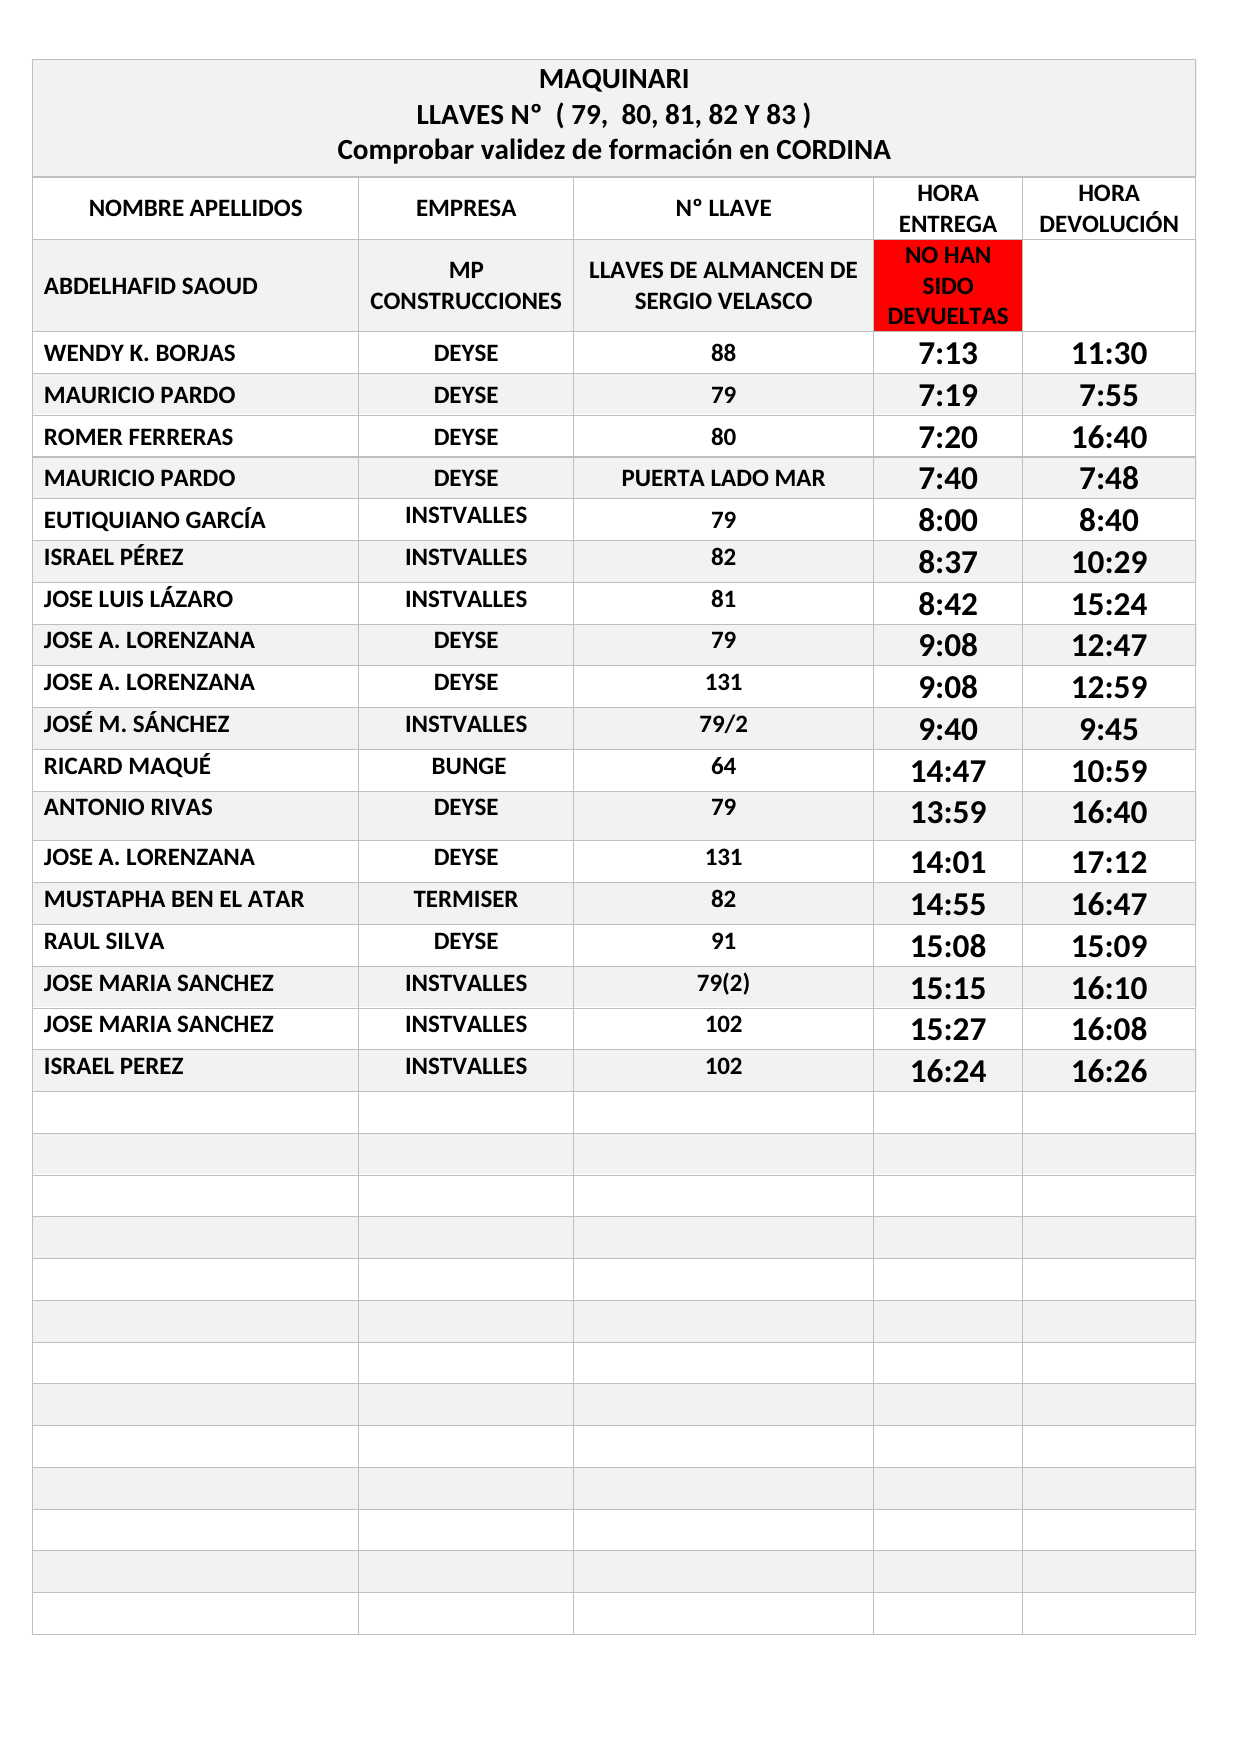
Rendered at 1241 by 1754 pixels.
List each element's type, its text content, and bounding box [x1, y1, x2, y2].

table_cell [359, 1343, 573, 1383]
table_cell HORA DEVOLUCIÓN [1023, 178, 1195, 238]
table_cell 15:27 [874, 1009, 1022, 1049]
table_cell MAURICIO PARDO [33, 374, 358, 414]
table_cell RICARD MAQUÉ [33, 750, 358, 791]
table_cell 9:08 [874, 666, 1022, 707]
table_cell [359, 1384, 573, 1425]
table_cell JOSE A. LORENZANA [33, 666, 358, 707]
table_cell [574, 1426, 873, 1467]
table_cell [574, 1176, 873, 1216]
table_cell JOSE A. LORENZANA [33, 625, 358, 665]
table_cell 16:47 [1023, 883, 1195, 924]
table_cell [574, 1301, 873, 1342]
table_cell [874, 1343, 1022, 1383]
table_cell 88 [574, 332, 873, 373]
table_cell 14:01 [874, 841, 1022, 882]
table_cell LLAVES DE ALMANCEN DE SERGIO VELASCO [574, 240, 873, 331]
table_cell [1023, 1593, 1195, 1634]
table_cell 14:47 [874, 750, 1022, 791]
table_cell INSTVALLES [359, 541, 573, 582]
table_cell INSTVALLES [359, 708, 573, 749]
table_cell [1023, 1384, 1195, 1425]
table_cell [33, 1551, 358, 1592]
table_cell MAURICIO PARDO [33, 458, 358, 498]
table_cell MP CONSTRUCCIONES [359, 240, 573, 331]
table_cell [33, 1426, 358, 1467]
table_cell BUNGE [359, 750, 573, 791]
table_cell 15:15 [874, 967, 1022, 1007]
table_cell [574, 1593, 873, 1634]
table_cell ISRAEL PEREZ [33, 1050, 358, 1091]
table_cell 16:40 [1023, 792, 1195, 840]
table_cell 7:13 [874, 332, 1022, 373]
table_cell DEYSE [359, 416, 573, 456]
table_cell ROMER FERRERAS [33, 416, 358, 456]
table_cell 8:37 [874, 541, 1022, 582]
table_cell 79 [574, 374, 873, 414]
table_cell ABDELHAFID SAOUD [33, 240, 358, 331]
table_cell [1023, 1551, 1195, 1592]
table_cell 15:08 [874, 925, 1022, 966]
table_cell MUSTAPHA BEN EL ATAR [33, 883, 358, 924]
table_cell [574, 1259, 873, 1300]
table_cell 14:55 [874, 883, 1022, 924]
table_cell 80 [574, 416, 873, 456]
table_cell 15:24 [1023, 583, 1195, 623]
table_cell [359, 1468, 573, 1509]
table_cell [874, 1426, 1022, 1467]
table_cell [574, 1134, 873, 1174]
table_cell 13:59 [874, 792, 1022, 840]
table_cell [359, 1217, 573, 1258]
table_cell [1023, 1468, 1195, 1509]
table_cell INSTVALLES [359, 583, 573, 623]
table_cell 131 [574, 841, 873, 882]
table_cell [874, 1259, 1022, 1300]
table_cell 16:10 [1023, 967, 1195, 1007]
table_cell [359, 1426, 573, 1467]
table_cell [574, 1468, 873, 1509]
table_cell 79(2) [574, 967, 873, 1007]
table_cell 102 [574, 1009, 873, 1049]
table_cell 7:20 [874, 416, 1022, 456]
table_cell 8:00 [874, 499, 1022, 540]
table_cell [874, 1593, 1022, 1634]
table_cell [874, 1217, 1022, 1258]
table_cell Nº LLAVE [574, 178, 873, 238]
table_cell [359, 1134, 573, 1174]
table_cell [33, 1343, 358, 1383]
table_cell JOSE MARIA SANCHEZ [33, 1009, 358, 1049]
table_cell DEYSE [359, 666, 573, 707]
table_cell [1023, 1426, 1195, 1467]
table_cell 79/2 [574, 708, 873, 749]
table_cell 16:08 [1023, 1009, 1195, 1049]
table_cell EUTIQUIANO GARCÍA [33, 499, 358, 540]
table_cell [33, 1134, 358, 1174]
table_cell 64 [574, 750, 873, 791]
table_cell 7:48 [1023, 458, 1195, 498]
table_cell 12:47 [1023, 625, 1195, 665]
table_cell DEYSE [359, 332, 573, 373]
table_cell INSTVALLES [359, 1050, 573, 1091]
table_cell DEYSE [359, 625, 573, 665]
table_cell WENDY K. BORJAS [33, 332, 358, 373]
table_cell 8:40 [1023, 499, 1195, 540]
table_cell 7:40 [874, 458, 1022, 498]
table_cell [359, 1259, 573, 1300]
table_cell [574, 1217, 873, 1258]
table_cell NO HAN SIDO DEVUELTAS [874, 240, 1022, 331]
table_cell RAUL SILVA [33, 925, 358, 966]
table_cell [574, 1510, 873, 1550]
table_cell [874, 1092, 1022, 1133]
table_cell ANTONIO RIVAS [33, 792, 358, 840]
table_cell 7:55 [1023, 374, 1195, 414]
table_cell 16:40 [1023, 416, 1195, 456]
table_cell DEYSE [359, 458, 573, 498]
table_cell [1023, 1510, 1195, 1550]
table_cell [1023, 240, 1195, 331]
table_cell 79 [574, 792, 873, 840]
table_cell [33, 1593, 358, 1634]
table_cell [33, 1217, 358, 1258]
table_cell [1023, 1092, 1195, 1133]
table_cell INSTVALLES [359, 1009, 573, 1049]
table_cell [874, 1384, 1022, 1425]
table_cell [33, 1510, 358, 1550]
table_cell [359, 1301, 573, 1342]
table_cell [33, 1301, 358, 1342]
table_cell [1023, 1217, 1195, 1258]
table_cell 16:26 [1023, 1050, 1195, 1091]
table_cell 16:24 [874, 1050, 1022, 1091]
table_cell 102 [574, 1050, 873, 1091]
table_cell 91 [574, 925, 873, 966]
table_cell [1023, 1259, 1195, 1300]
table_cell HORA ENTREGA [874, 178, 1022, 238]
table_cell [874, 1134, 1022, 1174]
table_cell 11:30 [1023, 332, 1195, 373]
table_cell EMPRESA [359, 178, 573, 238]
table_cell [574, 1551, 873, 1592]
table_cell DEYSE [359, 374, 573, 414]
table_cell 9:08 [874, 625, 1022, 665]
table_cell [359, 1092, 573, 1133]
table_cell 82 [574, 541, 873, 582]
table_cell DEYSE [359, 925, 573, 966]
table_cell [1023, 1343, 1195, 1383]
table_cell [874, 1551, 1022, 1592]
table_cell 79 [574, 625, 873, 665]
table_cell INSTVALLES [359, 499, 573, 540]
table_cell [33, 1176, 358, 1216]
table_cell [33, 1259, 358, 1300]
table_cell JOSE MARIA SANCHEZ [33, 967, 358, 1007]
table_cell [874, 1510, 1022, 1550]
table_cell JOSÉ M. SÁNCHEZ [33, 708, 358, 749]
table_cell [359, 1593, 573, 1634]
table_cell [874, 1301, 1022, 1342]
table_cell [33, 1468, 358, 1509]
table_cell 82 [574, 883, 873, 924]
table_cell [33, 1092, 358, 1133]
table_cell 10:29 [1023, 541, 1195, 582]
table_cell [1023, 1301, 1195, 1342]
table_cell 7:19 [874, 374, 1022, 414]
table_cell TERMISER [359, 883, 573, 924]
table_cell JOSE A. LORENZANA [33, 841, 358, 882]
table_cell 131 [574, 666, 873, 707]
table_cell [33, 1384, 358, 1425]
table_cell [874, 1468, 1022, 1509]
table_cell [1023, 1134, 1195, 1174]
table_cell DEYSE [359, 841, 573, 882]
table_cell PUERTA LADO MAR [574, 458, 873, 498]
table_cell 17:12 [1023, 841, 1195, 882]
table_cell JOSE LUIS LÁZARO [33, 583, 358, 623]
table_cell 15:09 [1023, 925, 1195, 966]
table_cell [359, 1176, 573, 1216]
table_cell [1023, 1176, 1195, 1216]
table_cell 81 [574, 583, 873, 623]
table_cell 8:42 [874, 583, 1022, 623]
table_cell [574, 1384, 873, 1425]
table_cell 10:59 [1023, 750, 1195, 791]
table_cell [359, 1510, 573, 1550]
table_cell INSTVALLES [359, 967, 573, 1007]
table_cell ISRAEL PÉREZ [33, 541, 358, 582]
table_cell MAQUINARI LLAVES Nº ( 79, 80, 81, 82 Y 83 ) Comprobar validez de formación en CORDINA [33, 60, 1195, 176]
table_cell 12:59 [1023, 666, 1195, 707]
table_cell [574, 1343, 873, 1383]
table_cell DEYSE [359, 792, 573, 840]
table_cell 79 [574, 499, 873, 540]
table_cell [874, 1176, 1022, 1216]
table_cell [359, 1551, 573, 1592]
table_cell 9:40 [874, 708, 1022, 749]
table_cell [574, 1092, 873, 1133]
table_cell 9:45 [1023, 708, 1195, 749]
table_cell NOMBRE APELLIDOS [33, 178, 358, 238]
